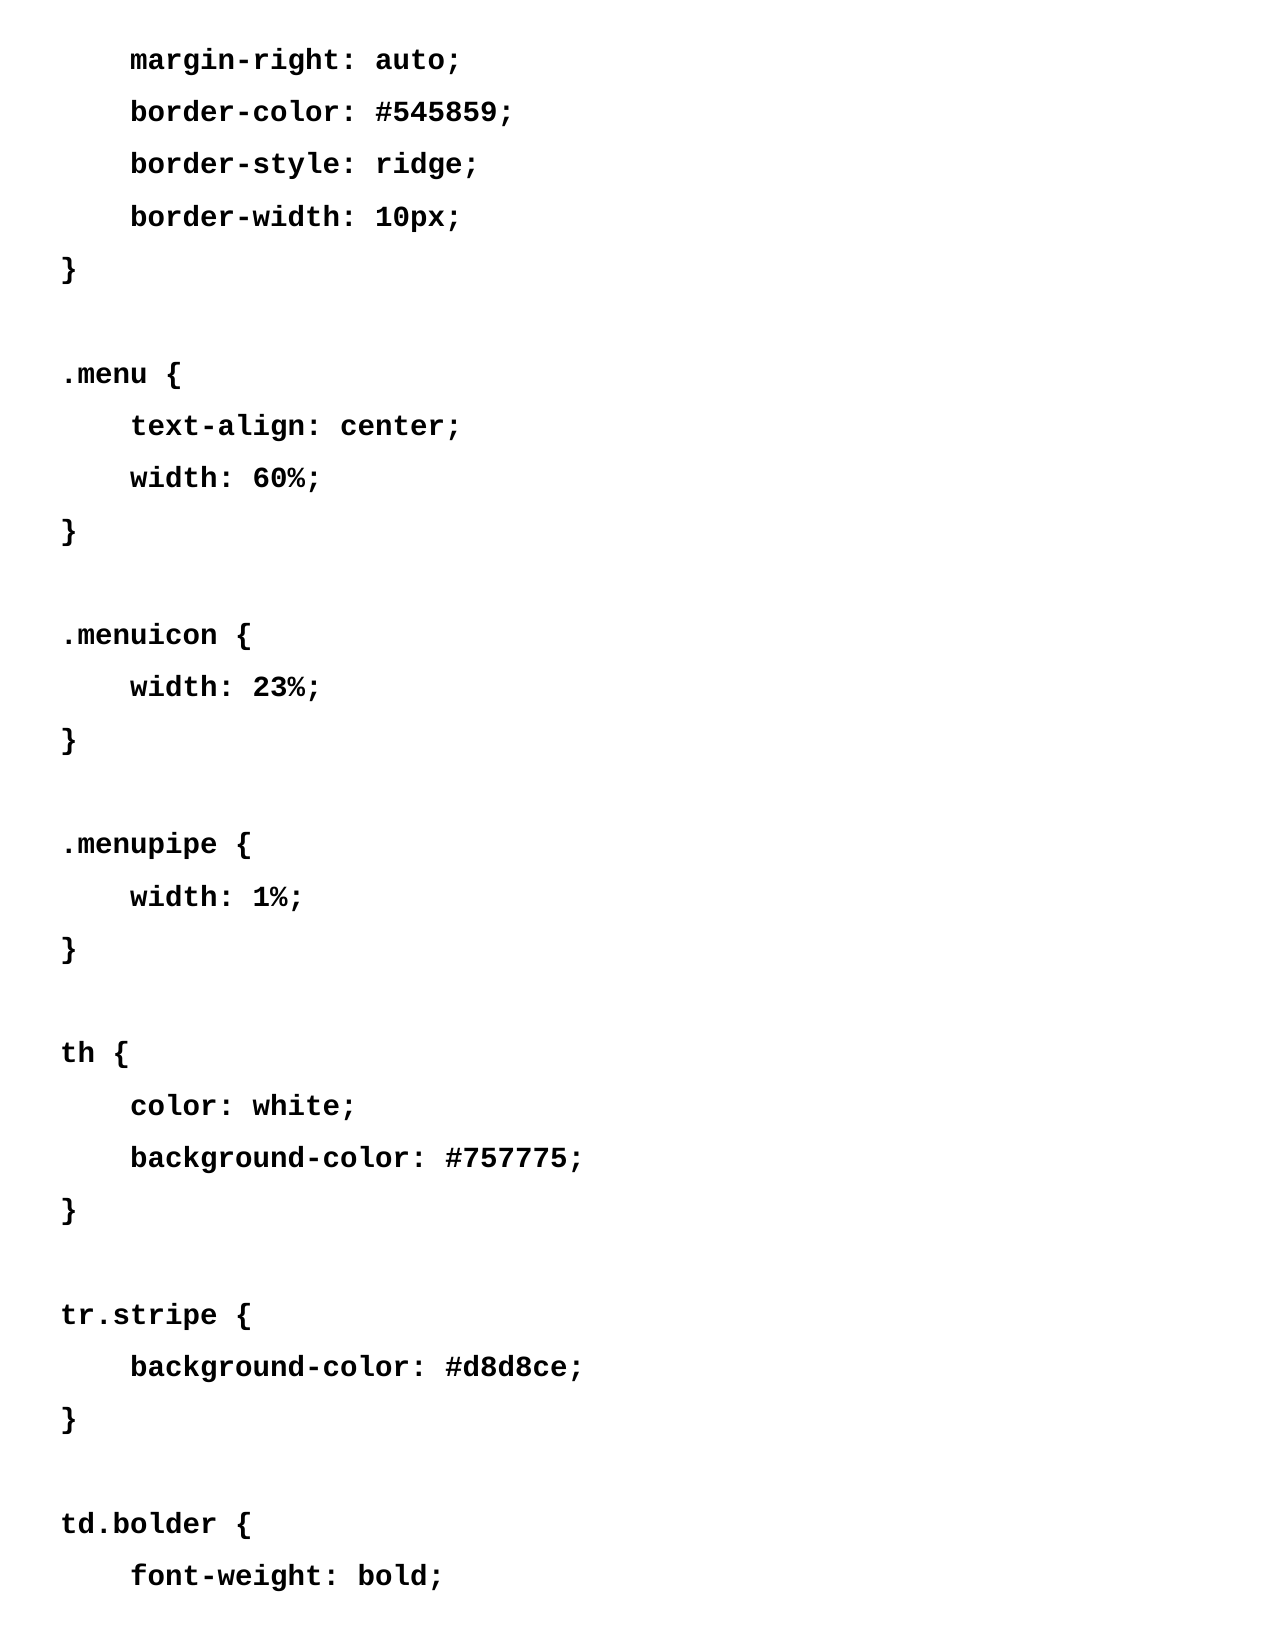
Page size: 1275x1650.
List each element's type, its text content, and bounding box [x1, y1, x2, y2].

text margin-right: auto; [60, 45, 1215, 78]
text background-color: #757775; [60, 1143, 1215, 1176]
text .menuicon { [60, 620, 1215, 653]
text } [60, 934, 1215, 967]
text background-color: #d8d8ce; [60, 1352, 1215, 1385]
text .menupipe { [60, 829, 1215, 862]
text } [60, 516, 1215, 549]
text text-align: center; [60, 411, 1215, 444]
text } [60, 725, 1215, 758]
text tr.stripe { [60, 1300, 1215, 1333]
text width: 60%; [60, 463, 1215, 496]
text td.bolder { [60, 1509, 1215, 1542]
text } [60, 1404, 1215, 1438]
text } [60, 1195, 1215, 1228]
text .menu { [60, 359, 1215, 392]
text th { [60, 1038, 1215, 1072]
text color: white; [60, 1091, 1215, 1124]
text width: 1%; [60, 882, 1215, 915]
text border-color: #545859; [60, 97, 1215, 130]
text width: 23%; [60, 672, 1215, 706]
text font-weight: bold; [60, 1561, 1215, 1594]
text border-width: 10px; [60, 202, 1215, 235]
text } [60, 254, 1215, 287]
text border-style: ridge; [60, 149, 1215, 183]
